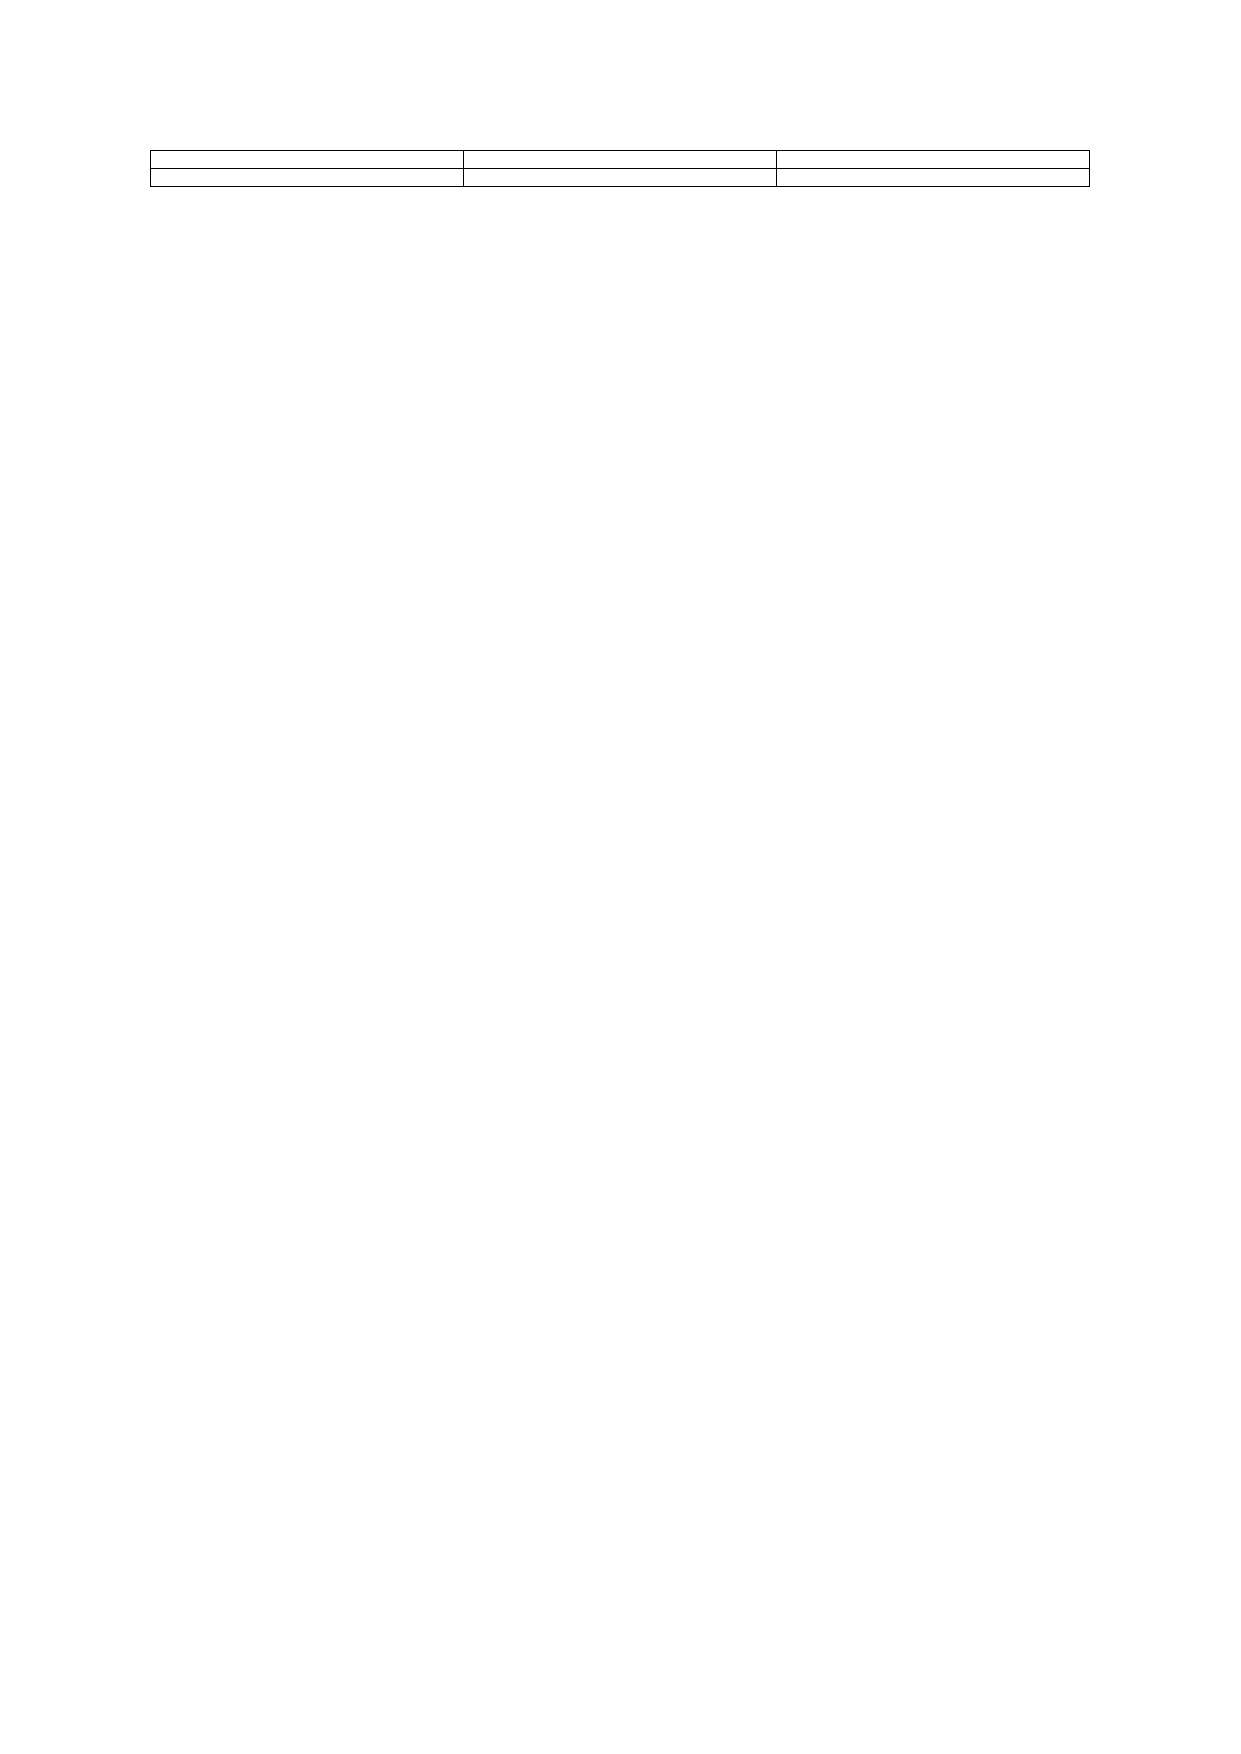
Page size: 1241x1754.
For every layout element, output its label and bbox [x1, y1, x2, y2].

table_cell [464, 169, 776, 186]
table_header [777, 151, 1089, 168]
table_header [464, 151, 776, 168]
table_header [151, 151, 463, 168]
table_cell [151, 169, 463, 186]
table_cell [777, 169, 1089, 186]
